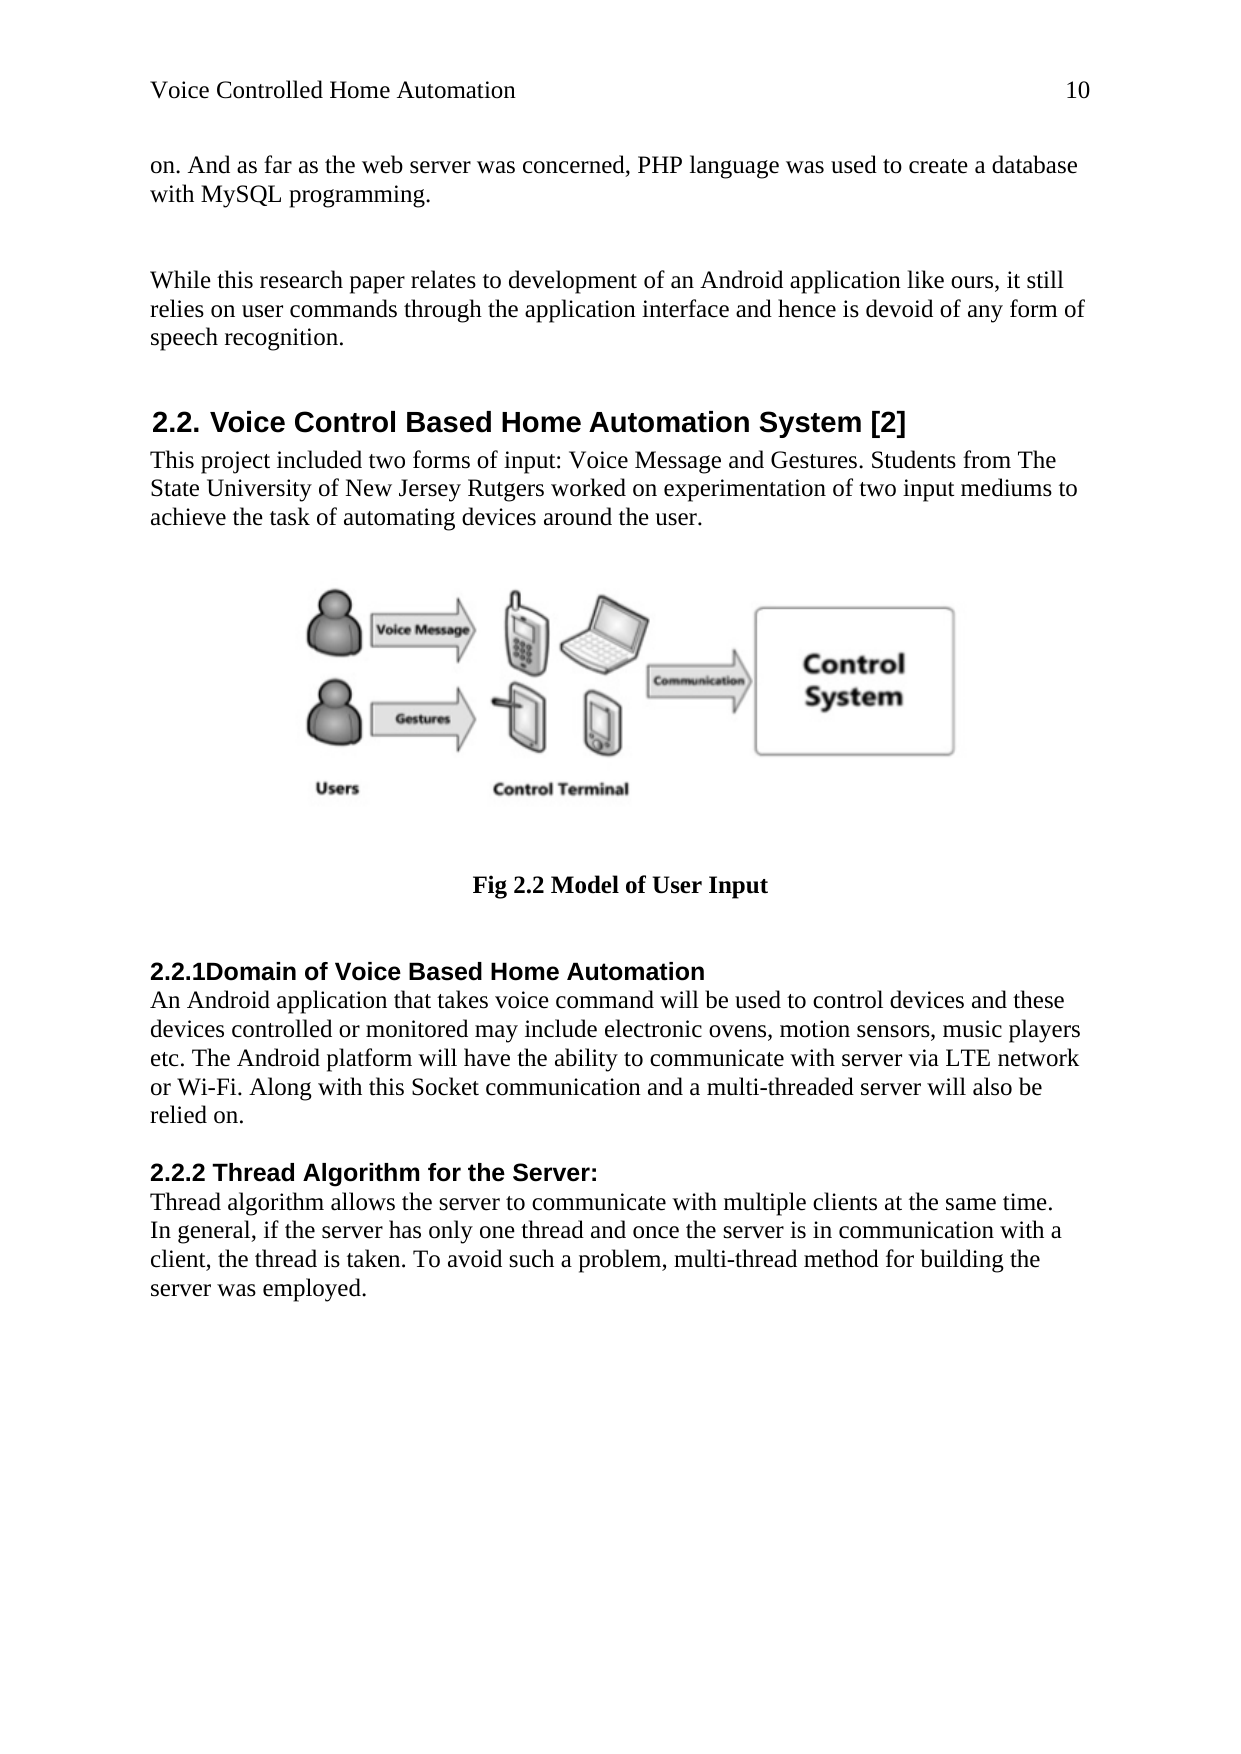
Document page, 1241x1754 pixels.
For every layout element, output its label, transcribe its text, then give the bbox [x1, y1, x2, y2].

text This project included two forms of input: Voice Message and Gestures. Students from The State University of New Jersey Rutgers worked on experimentation of two input mediums to achieve the task of automating devices around the user. [150, 445, 1090, 531]
text In general, if the server has only one thread and once the server is in communication with a client, the thread is taken. To avoid such a problem, multi-thread method for building the server was employed. [150, 1216, 1090, 1302]
text Fig 2.2 Model of User Input [150, 871, 1090, 899]
subtitle Voice Control Based Home Automation System [2] [152, 405, 1090, 438]
picture [150, 559, 1091, 842]
text 2.2.2 Thread Algorithm for the Server: [150, 1158, 1090, 1187]
text An Android application that takes voice command will be used to control devices and these devices controlled or monitored may include electronic ovens, motion sensors, music players etc. The Android platform will have the ability to communicate with server via LTE network or Wi-Fi. Along with this Socket communication and a multi-threaded server will also be relied on. [150, 986, 1090, 1129]
text While this research paper relates to development of an Android application like ours, it still relies on user commands through the application interface and hence is devoid of any form of speech recognition. [150, 265, 1090, 351]
text Thread algorithm allows the server to communicate with multiple clients at the same time. [150, 1187, 1090, 1216]
text 2.2.1Domain of Voice Based Home Automation [150, 957, 1090, 986]
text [150, 150, 1090, 207]
